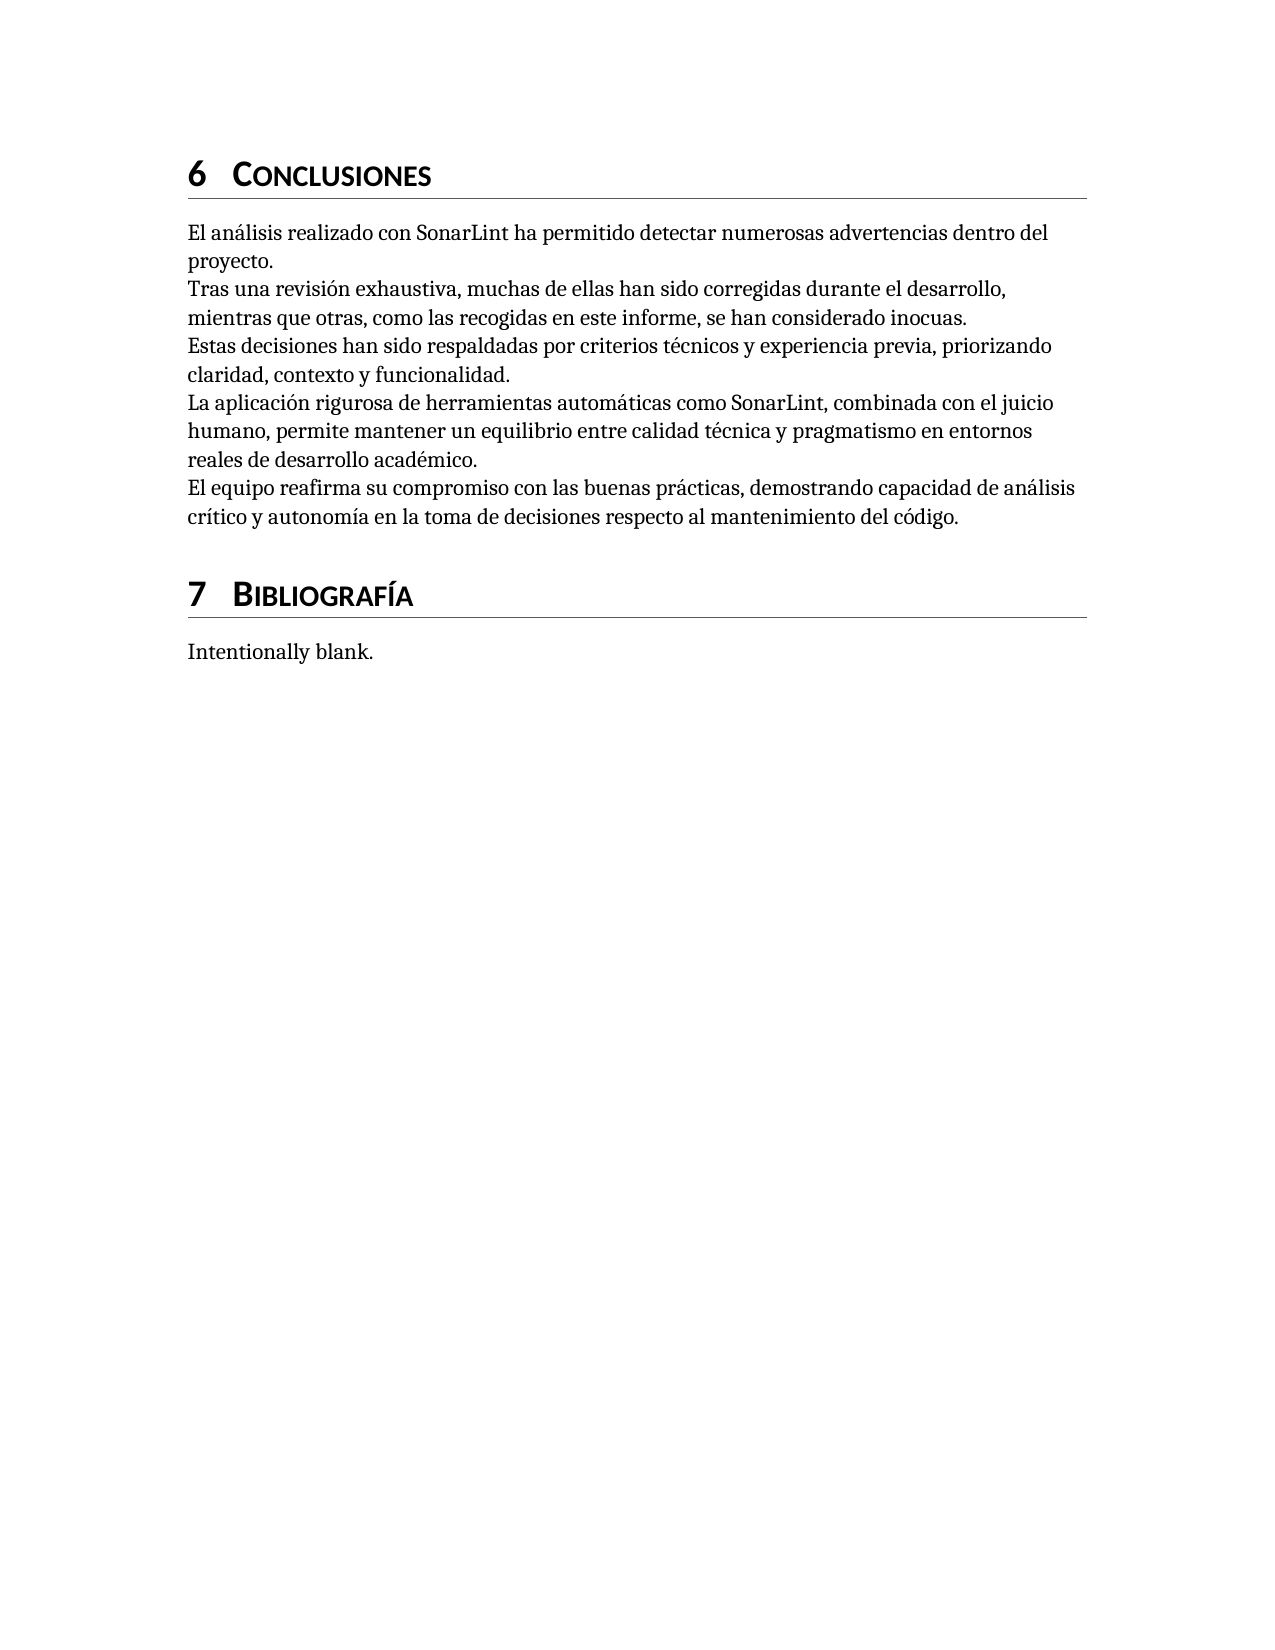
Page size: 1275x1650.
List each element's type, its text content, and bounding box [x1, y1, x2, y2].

text El análisis realizado con SonarLint ha permitido detectar numerosas advertencias dentro del proyecto. Tras una revisión exhaustiva, muchas de ellas han sido corregidas durante el desarrollo, mientras que otras, como las recogidas en este informe, se han considerado inocuas. Estas decisiones han sido respaldadas por criterios técnicos y experiencia previa, priorizando claridad, contexto y funcionalidad. La aplicación rigurosa de herramientas automáticas como SonarLint, combinada con el juicio humano, permite mantener un equilibrio entre calidad técnica y pragmatismo en entornos reales de desarrollo académico. El equipo reafirma su compromiso con las buenas prácticas, demostrando capacidad de análisis crítico y autonomía en la toma de decisiones respecto al mantenimiento del código. [187, 219, 1087, 530]
subtitle Bibliografía [187, 569, 1087, 618]
text Intentionally blank. [187, 639, 1087, 665]
subtitle Conclusiones [187, 150, 1087, 199]
